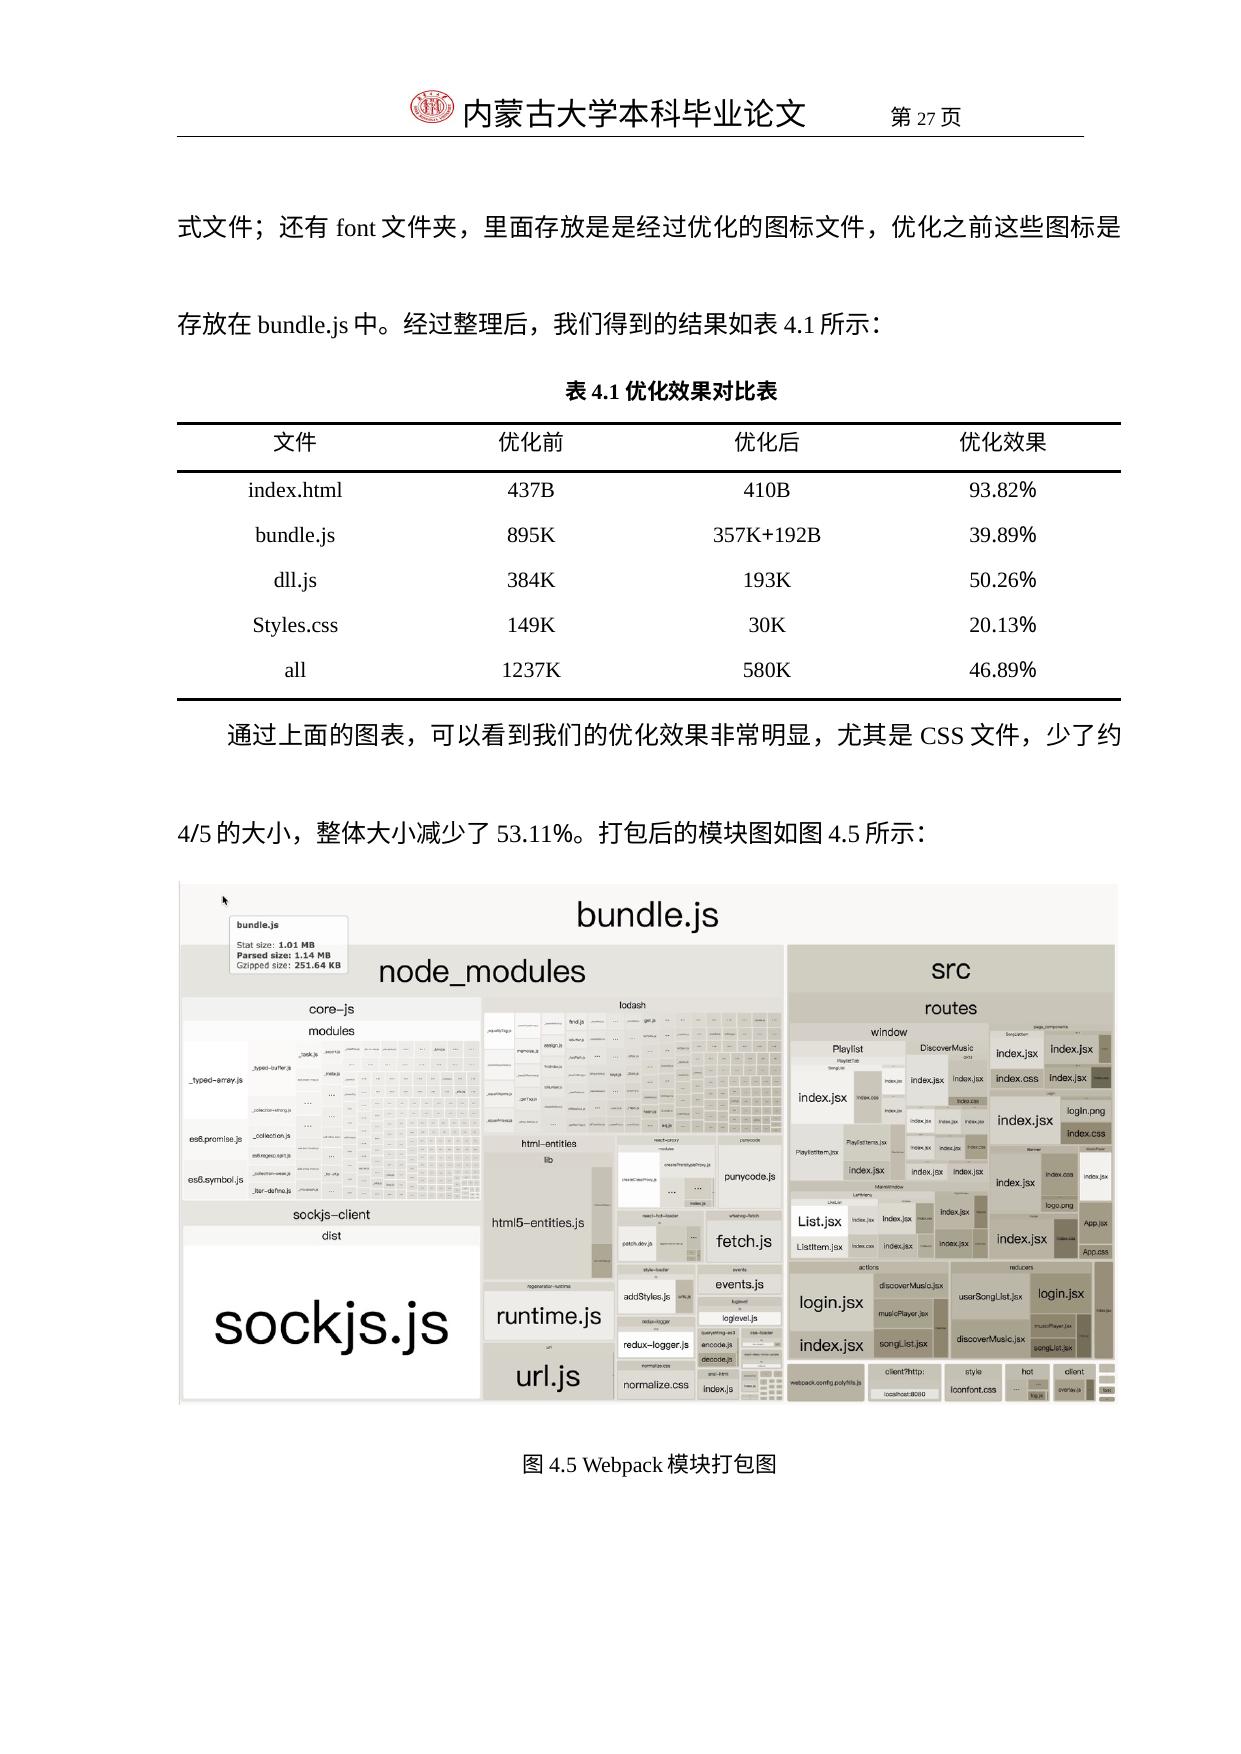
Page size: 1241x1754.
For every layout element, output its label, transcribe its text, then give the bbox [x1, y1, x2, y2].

table_cell 193K [649, 563, 885, 608]
table_cell 39.89% [885, 518, 1121, 563]
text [177, 193, 1122, 355]
table_cell 50.26% [885, 563, 1121, 608]
table_header 文件 [177, 425, 413, 470]
picture [407, 88, 458, 125]
table_header 优化后 [649, 425, 885, 470]
table_cell index.html [177, 473, 413, 518]
table_cell bundle.js [177, 518, 413, 563]
table_cell 46.89% [885, 653, 1121, 698]
table_header 优化效果 [885, 425, 1121, 470]
table_cell 149K [413, 608, 649, 653]
table_cell 410B [649, 473, 885, 518]
table_cell 1237K [413, 653, 649, 698]
text 表4.1 优化效果对比表 [177, 373, 1122, 406]
picture [177, 881, 1123, 1405]
table_cell 30K [649, 608, 885, 653]
table_cell 437B [413, 473, 649, 518]
table_cell Styles.css [177, 608, 413, 653]
table_cell 20.13% [885, 608, 1121, 653]
table_cell 384K [413, 563, 649, 608]
text 图4.5 Webpack模块打包图 [177, 1447, 1122, 1479]
table_cell 580K [649, 653, 885, 698]
table_cell 895K [413, 518, 649, 563]
text 通过上面的图表，可以看到我们的优化效果非常明显，尤其是CSS文件，少了约4/5的大小，整体大小减少了53.11%。打包后的模块图如图4.5所示： [177, 701, 1122, 864]
table_cell all [177, 653, 413, 698]
table_header 优化前 [413, 425, 649, 470]
table_cell 357K+192B [649, 518, 885, 563]
table_cell dll.js [177, 563, 413, 608]
table_cell 93.82% [885, 473, 1121, 518]
